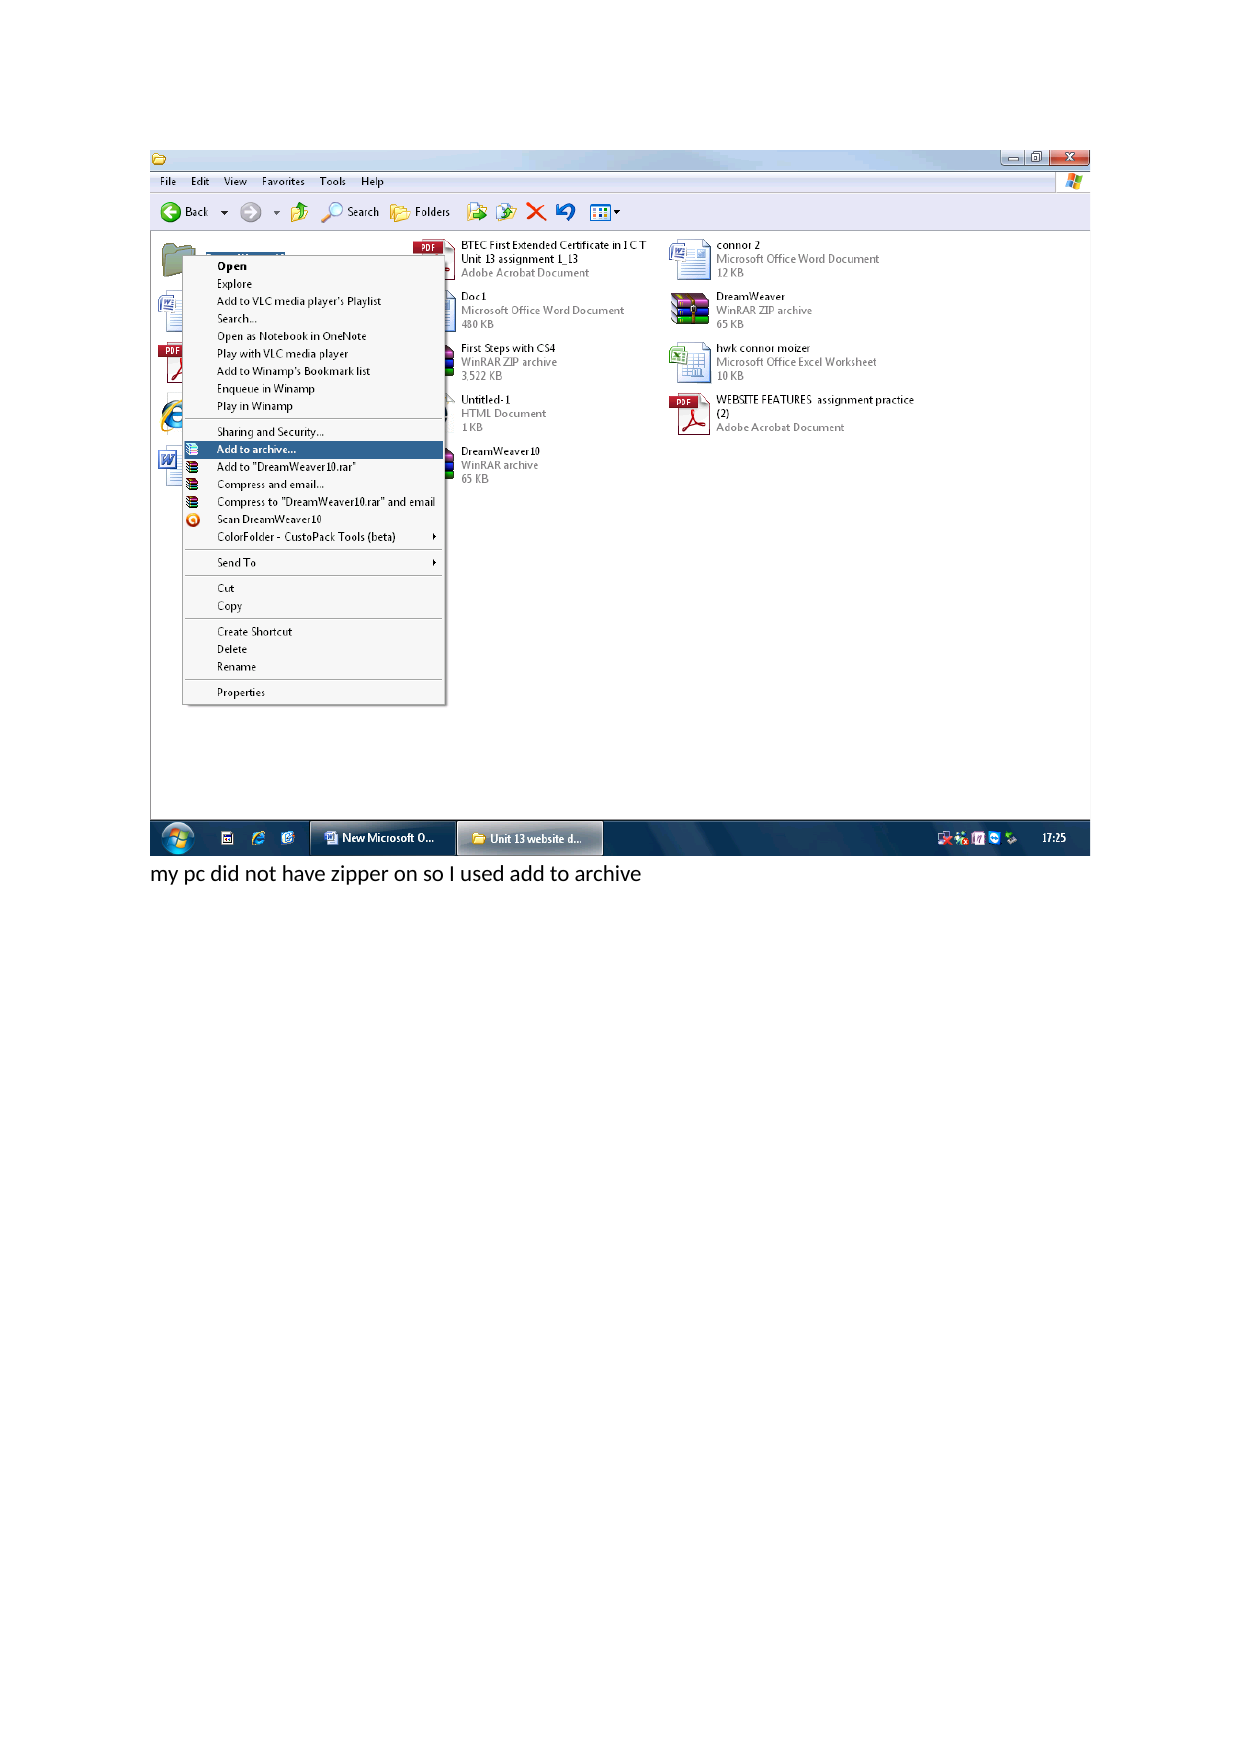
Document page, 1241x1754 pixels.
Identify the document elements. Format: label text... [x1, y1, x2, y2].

picture [150, 150, 1091, 856]
text my pc did not have zipper on so I used add to archive [150, 856, 1090, 887]
